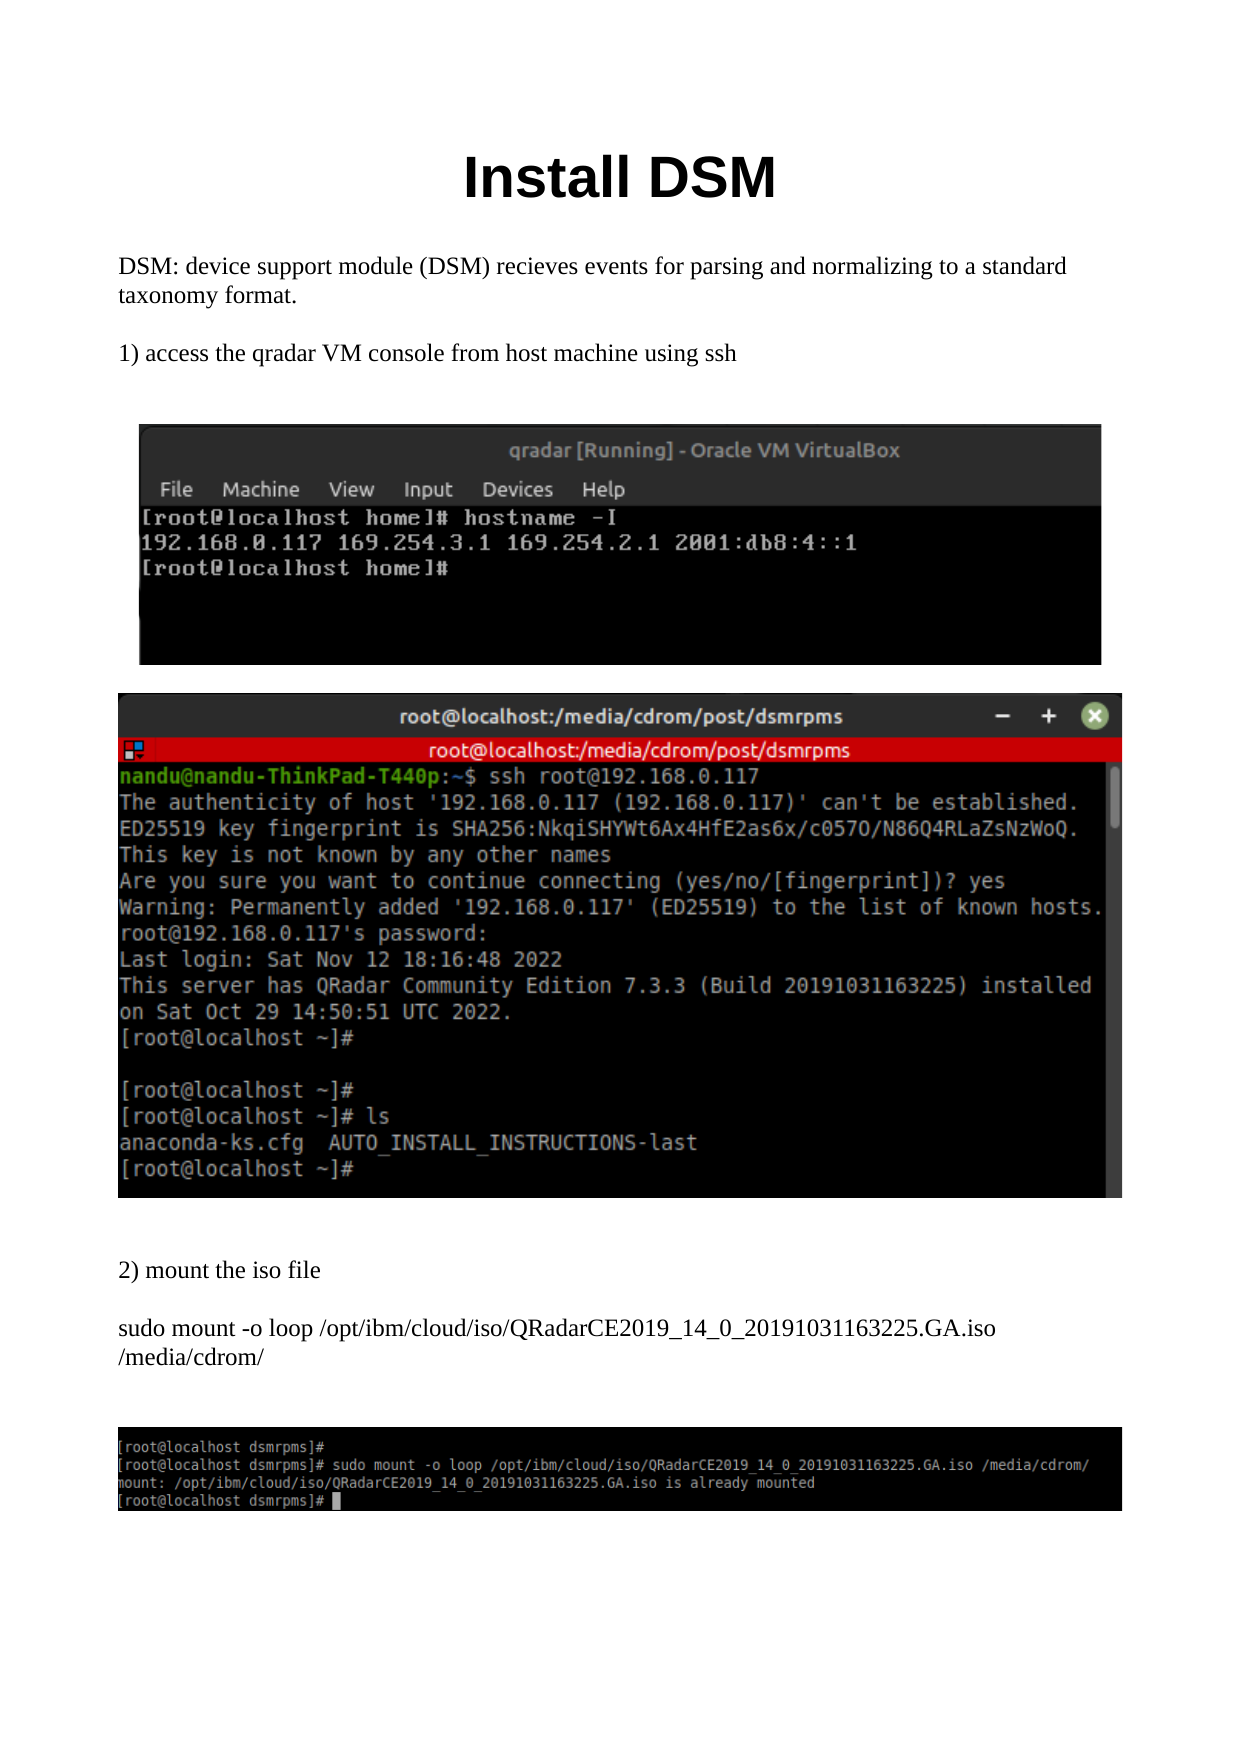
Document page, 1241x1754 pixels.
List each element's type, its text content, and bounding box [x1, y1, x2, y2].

picture [118, 693, 1123, 1198]
title Install DSM [118, 143, 1122, 210]
picture [138, 424, 1102, 665]
text 1) access the qradar VM console from host machine using ssh [118, 338, 1122, 366]
text DSM: device support module (DSM) recieves events for parsing and normalizing to a standard taxonomy format. [118, 251, 1122, 309]
text sudo mount -o loop /opt/ibm/cloud/iso/QRadarCE2019_14_0_20191031163225.GA.iso /media/cdrom/ [118, 1313, 1122, 1370]
picture [118, 1427, 1123, 1511]
text 2) mount the iso file [118, 1255, 1122, 1284]
